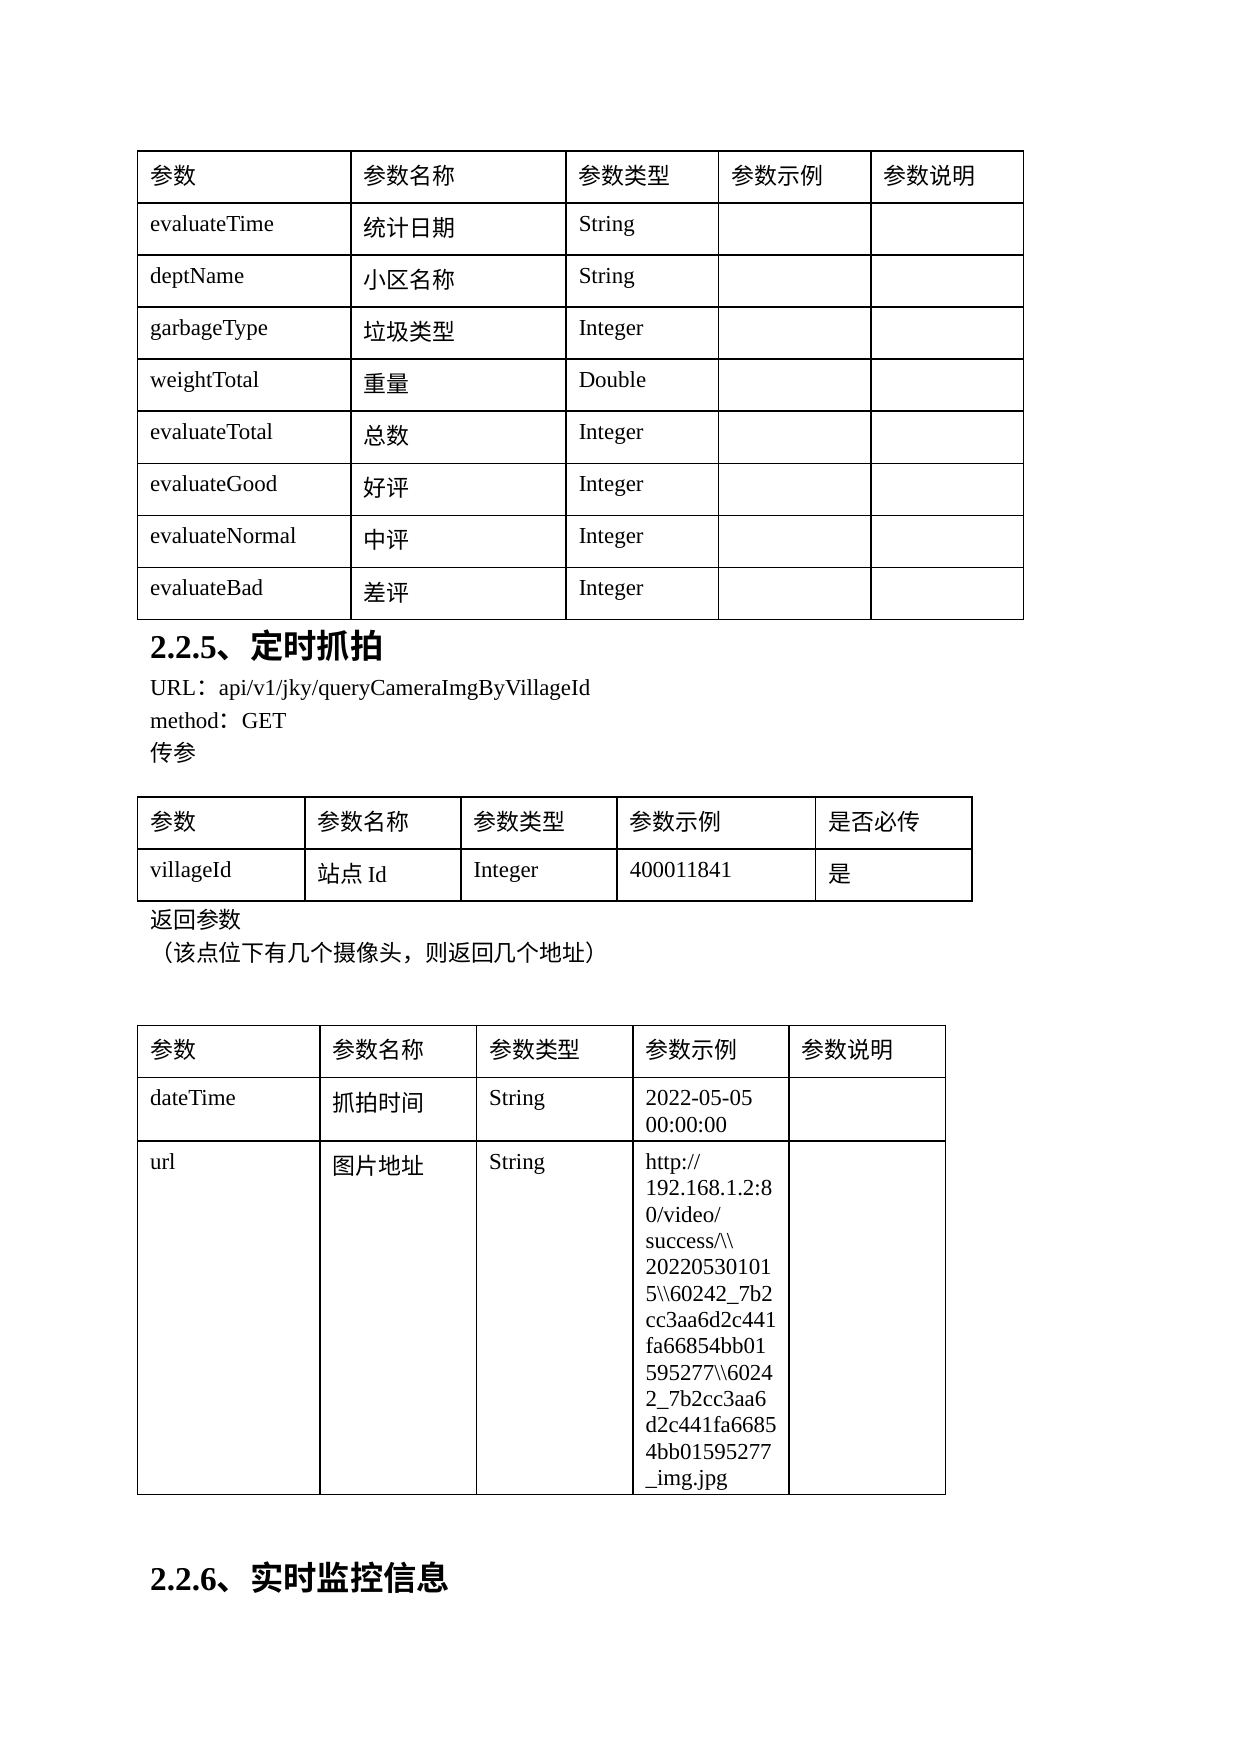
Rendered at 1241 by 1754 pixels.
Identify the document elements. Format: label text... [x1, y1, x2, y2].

table_cell weightTotal [138, 360, 350, 410]
table_cell http://192.168.1.2:80/video/success/\\202205301015\\60242_7b2cc3aa6d2c441fa66854bb01595277\\60242_7b2cc3aa6d2c441fa66854bb01595277_img.jpg [634, 1142, 788, 1494]
table_cell Integer [567, 516, 718, 567]
table_cell [872, 412, 1023, 462]
table_cell 重量 [352, 360, 565, 410]
table_cell [719, 360, 870, 410]
table_cell [719, 568, 870, 619]
table_cell [872, 464, 1023, 514]
table_cell String [477, 1142, 632, 1494]
table_cell 抓拍时间 [321, 1078, 476, 1140]
table_header 参数 [138, 1026, 319, 1077]
table_cell [719, 464, 870, 514]
table_cell 差评 [352, 568, 565, 619]
table_cell evaluateNormal [138, 516, 350, 567]
table_cell 是 [816, 850, 971, 900]
table_cell [719, 308, 870, 358]
table_header 参数类型 [462, 798, 616, 848]
table_cell [719, 516, 870, 567]
table_cell String [567, 204, 718, 254]
table_cell [872, 516, 1023, 567]
table_header 参数名称 [321, 1026, 476, 1077]
table_header 参数类型 [477, 1026, 632, 1077]
text 传参 [150, 735, 1090, 768]
table_header 参数说明 [790, 1026, 945, 1077]
table_cell 好评 [352, 464, 565, 514]
table_cell [872, 204, 1023, 254]
table_cell 总数 [352, 412, 565, 462]
table_cell Double [567, 360, 718, 410]
table_cell Integer [567, 464, 718, 514]
text 返回参数 [150, 902, 1090, 935]
table_cell [872, 256, 1023, 306]
table_cell deptName [138, 256, 350, 306]
table_cell [719, 412, 870, 462]
table_cell 统计日期 [352, 204, 565, 254]
table_header 是否必传 [816, 798, 971, 848]
table_cell Integer [462, 850, 616, 900]
table_header 参数类型 [567, 152, 718, 202]
table_cell [790, 1078, 945, 1140]
table_cell dateTime [138, 1078, 319, 1140]
table_cell [719, 256, 870, 306]
table_cell Integer [567, 568, 718, 619]
table_cell villageId [138, 850, 304, 900]
text URL：api/v1/jky/queryCameraImgByVillageId [150, 668, 1090, 702]
table_header 参数示例 [618, 798, 815, 848]
text （该点位下有几个摄像头，则返回几个地址） [150, 935, 1090, 968]
table_header 参数示例 [634, 1026, 788, 1077]
table_cell [872, 360, 1023, 410]
table_cell evaluateGood [138, 464, 350, 514]
table_cell evaluateTime [138, 204, 350, 254]
table_cell 400011841 [618, 850, 815, 900]
table_header 参数说明 [872, 152, 1023, 202]
table_cell [872, 308, 1023, 358]
table_cell 小区名称 [352, 256, 565, 306]
table_cell 2022-05-05 00:00:00 [634, 1078, 788, 1140]
table_cell [719, 204, 870, 254]
table_cell 图片地址 [321, 1142, 476, 1494]
table_cell url [138, 1142, 319, 1494]
table_cell Integer [567, 308, 718, 358]
table_cell garbageType [138, 308, 350, 358]
table_cell [872, 568, 1023, 619]
text method：GET [150, 702, 1090, 735]
table_cell 站点Id [306, 850, 460, 900]
table_cell String [477, 1078, 632, 1140]
table_header 参数名称 [352, 152, 565, 202]
table_header 参数名称 [306, 798, 460, 848]
table_header 参数 [138, 152, 350, 202]
table_cell 中评 [352, 516, 565, 567]
table_cell evaluateTotal [138, 412, 350, 462]
table_cell evaluateBad [138, 568, 350, 619]
table_cell 垃圾类型 [352, 308, 565, 358]
table_header 参数 [138, 798, 304, 848]
table_header 参数示例 [719, 152, 870, 202]
table_cell [790, 1142, 945, 1494]
table_cell String [567, 256, 718, 306]
table_cell Integer [567, 412, 718, 462]
